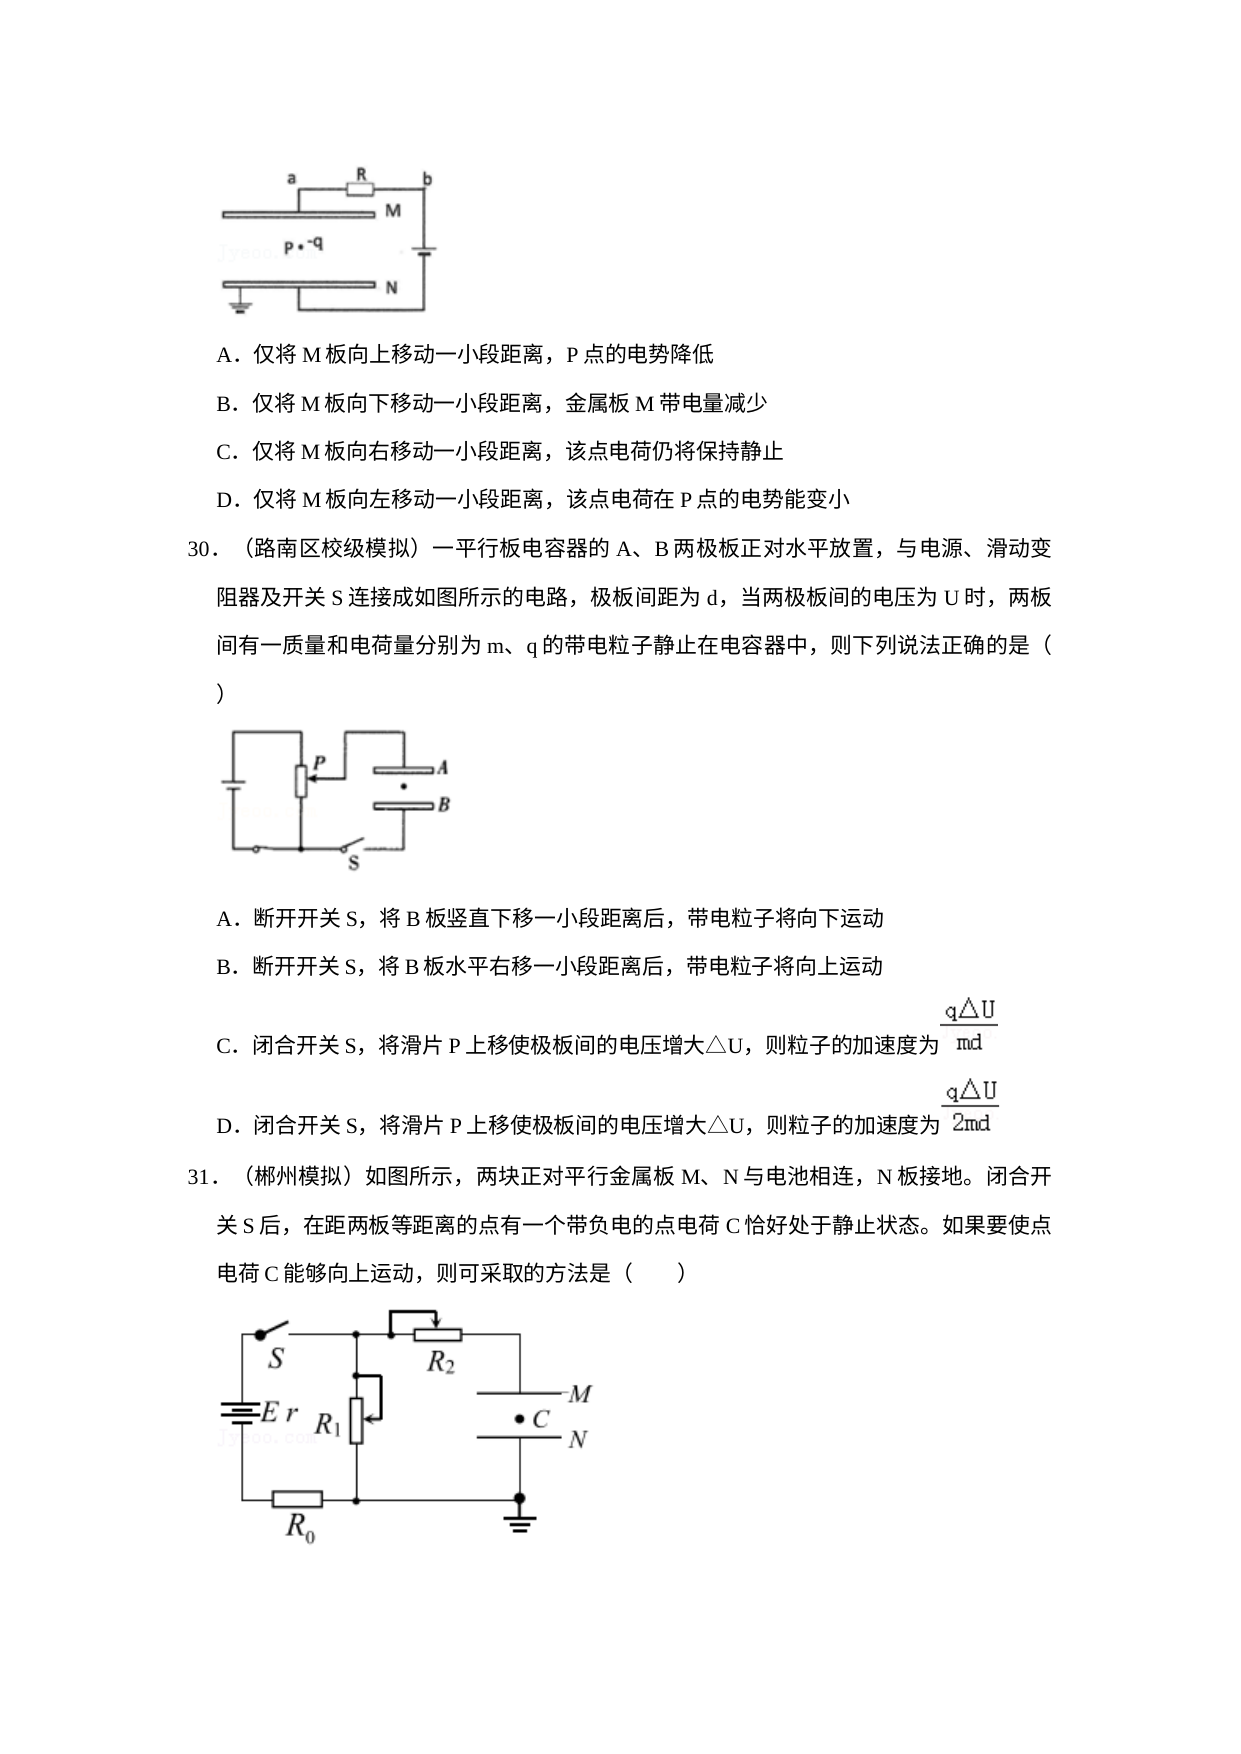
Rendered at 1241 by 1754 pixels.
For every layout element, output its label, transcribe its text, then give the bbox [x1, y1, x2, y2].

text C．仅将M板向右移动一小段距离，该点电荷仍将保持静止 [187, 434, 1053, 466]
text D．仅将M板向左移动一小段距离，该点电荷在P点的电势能变小 [187, 482, 1053, 514]
picture [216, 162, 443, 322]
text 31．（郴州模拟）如图所示，两块正对平行金属板M、N与电池相连，N板接地。闭合开关S后，在距两板等距离的点有一个带负电的点电荷C恰好处于静止状态。如果要使点电荷C能够向上运动，则可采取的方法是（ ） [187, 1158, 1053, 1288]
text 30．（路南区校级模拟）一平行板电容器的A、B两极板正对水平放置，与电源、滑动变阻器及开关S连接成如图所示的电路，极板间距为d，当两极板间的电压为U时，两板间有一质量和电荷量分别为m、q的带电粒子静止在电容器中，则下列说法正确的是（ ） [187, 530, 1053, 709]
picture [941, 1077, 1000, 1134]
text B．仅将M板向下移动一小段距离，金属板M带电量减少 [187, 385, 1053, 418]
text A．仅将M板向上移动一小段距离，P点的电势降低 [187, 337, 1053, 369]
text D．闭合开关S，将滑片P上移使极板间的电压增大△U，则粒子的加速度为 [187, 1078, 1053, 1143]
picture [940, 996, 998, 1053]
picture [216, 1304, 598, 1550]
text A．断开开关S，将B板竖直下移一小段距离后，带电粒子将向下运动 [187, 900, 1053, 933]
picture [216, 725, 456, 877]
text B．断开开关S，将B板水平右移一小段距离后，带电粒子将向上运动 [187, 948, 1053, 981]
text C．闭合开关S，将滑片P上移使极板间的电压增大△U，则粒子的加速度为 [187, 997, 1053, 1062]
